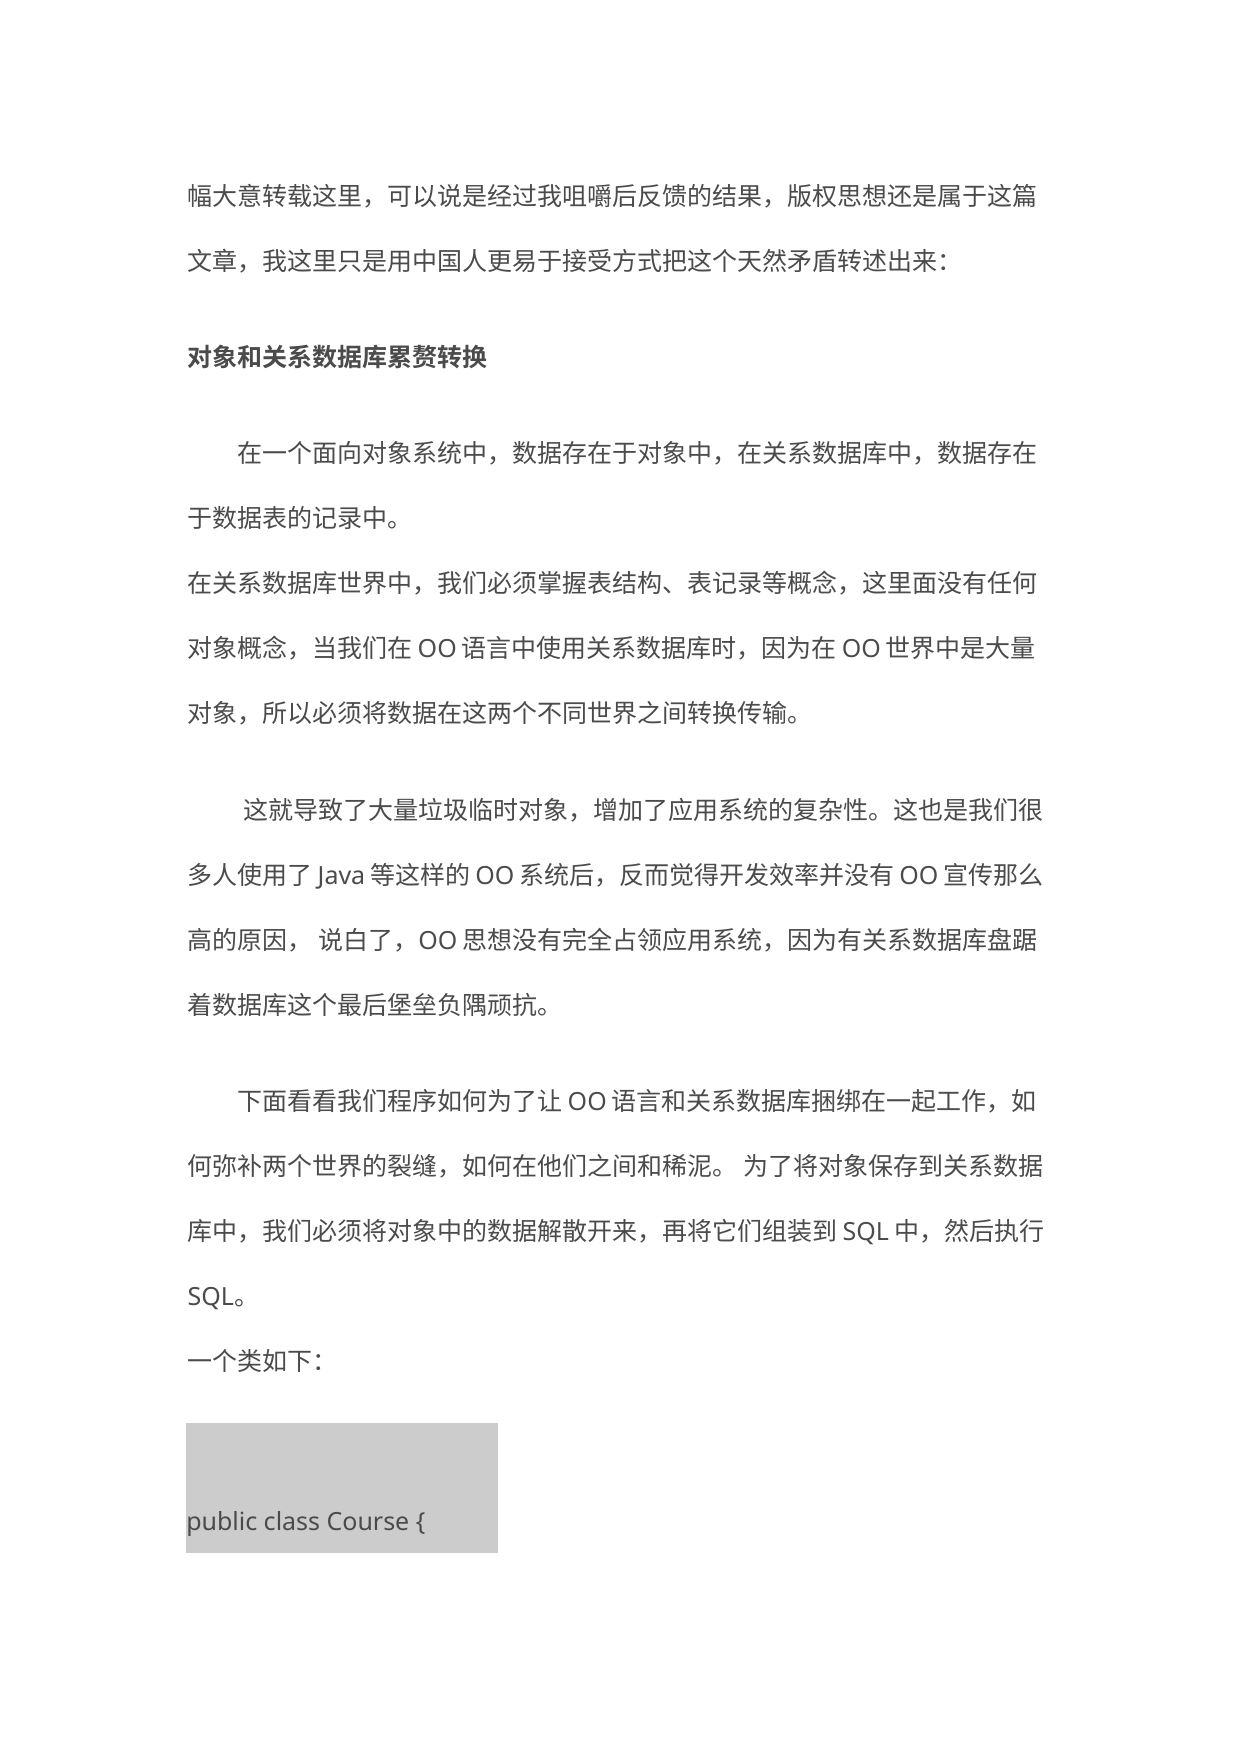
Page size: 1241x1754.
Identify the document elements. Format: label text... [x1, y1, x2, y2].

text 下面看看我们程序如何为了让OO语言和关系数据库捆绑在一起工作，如何弥补两个世界的裂缝，如何在他们之间和稀泥。 为了将对象保存到关系数据库中，我们必须将对象中的数据解散开来，再将它们组装到SQL中，然后执行SQL。 一个类如下： [187, 1067, 1053, 1392]
text 在一个面向对象系统中，数据存在于对象中，在关系数据库中，数据存在于数据表的记录中。 在关系数据库世界中，我们必须掌握表结构、表记录等概念，这里面没有任何对象概念，当我们在OO语言中使用关系数据库时，因为在OO世界中是大量对象，所以必须将数据在这两个不同世界之间转换传输。 [187, 419, 1053, 744]
text 对象和关系数据库累赘转换 [187, 323, 1053, 388]
text 这就导致了大量垃圾临时对象，增加了应用系统的复杂性。这也是我们很多人使用了Java等这样的OO系统后，反而觉得开发效率并没有OO宣传那么高的原因， 说白了，OO思想没有完全占领应用系统，因为有关系数据库盘踞着数据库这个最后堡垒负隅顽抗。 [187, 776, 1053, 1036]
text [187, 162, 1053, 292]
